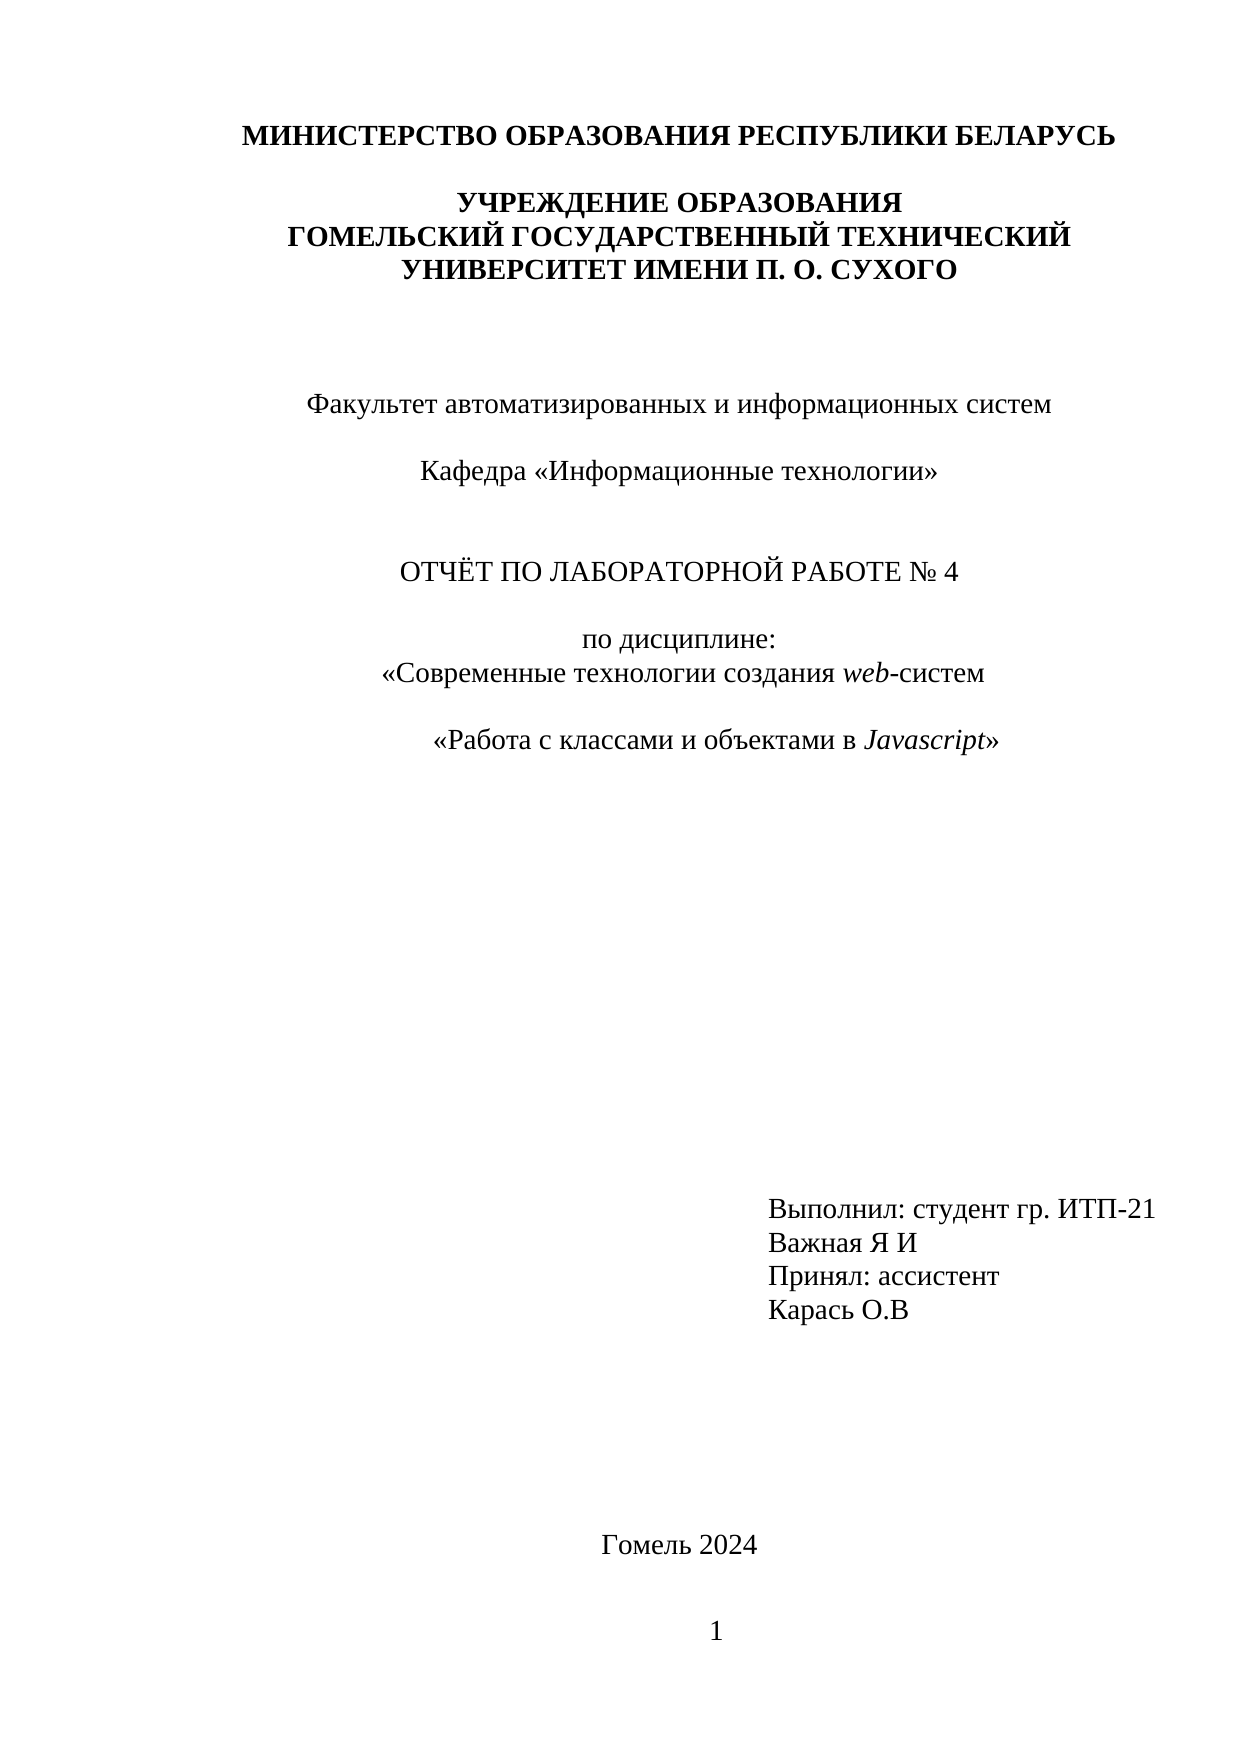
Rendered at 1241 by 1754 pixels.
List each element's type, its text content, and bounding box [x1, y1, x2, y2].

text МИНИСТЕРСТВО ОБРАЗОВАНИЯ РЕСПУБЛИКИ БЕЛАРУСЬ [177, 118, 1181, 152]
text «Cовременные технологии создания web-систем [177, 655, 1181, 688]
text Карась О.В [768, 1292, 1181, 1326]
text ГОМЕЛЬСКИЙ ГОСУДАРСТВЕННЫЙ ТЕХНИЧЕСКИЙ [177, 219, 1181, 252]
text Выполнил: студент гр. ИТП-21 [768, 1191, 1181, 1225]
text Факультет автоматизированных и информационных систем [177, 386, 1181, 420]
text Важная Я И [768, 1225, 1181, 1258]
text УНИВЕРСИТЕТ ИМЕНИ П. О. СУХОГО [177, 252, 1181, 286]
text УЧРЕЖДЕНИЕ ОБРАЗОВАНИЯ [177, 185, 1181, 219]
text Кафедра «Информационные технологии» [177, 453, 1181, 487]
text Гомель 2024 [177, 1527, 1181, 1560]
text Принял: ассистент [768, 1258, 1181, 1292]
text ОТЧЁТ ПО ЛАБОРАТОРНОЙ РАБОТЕ № 4 [177, 554, 1181, 588]
text «Работа с классами и объектами в Javascript» [177, 722, 1181, 755]
text по дисциплине: [177, 621, 1181, 655]
